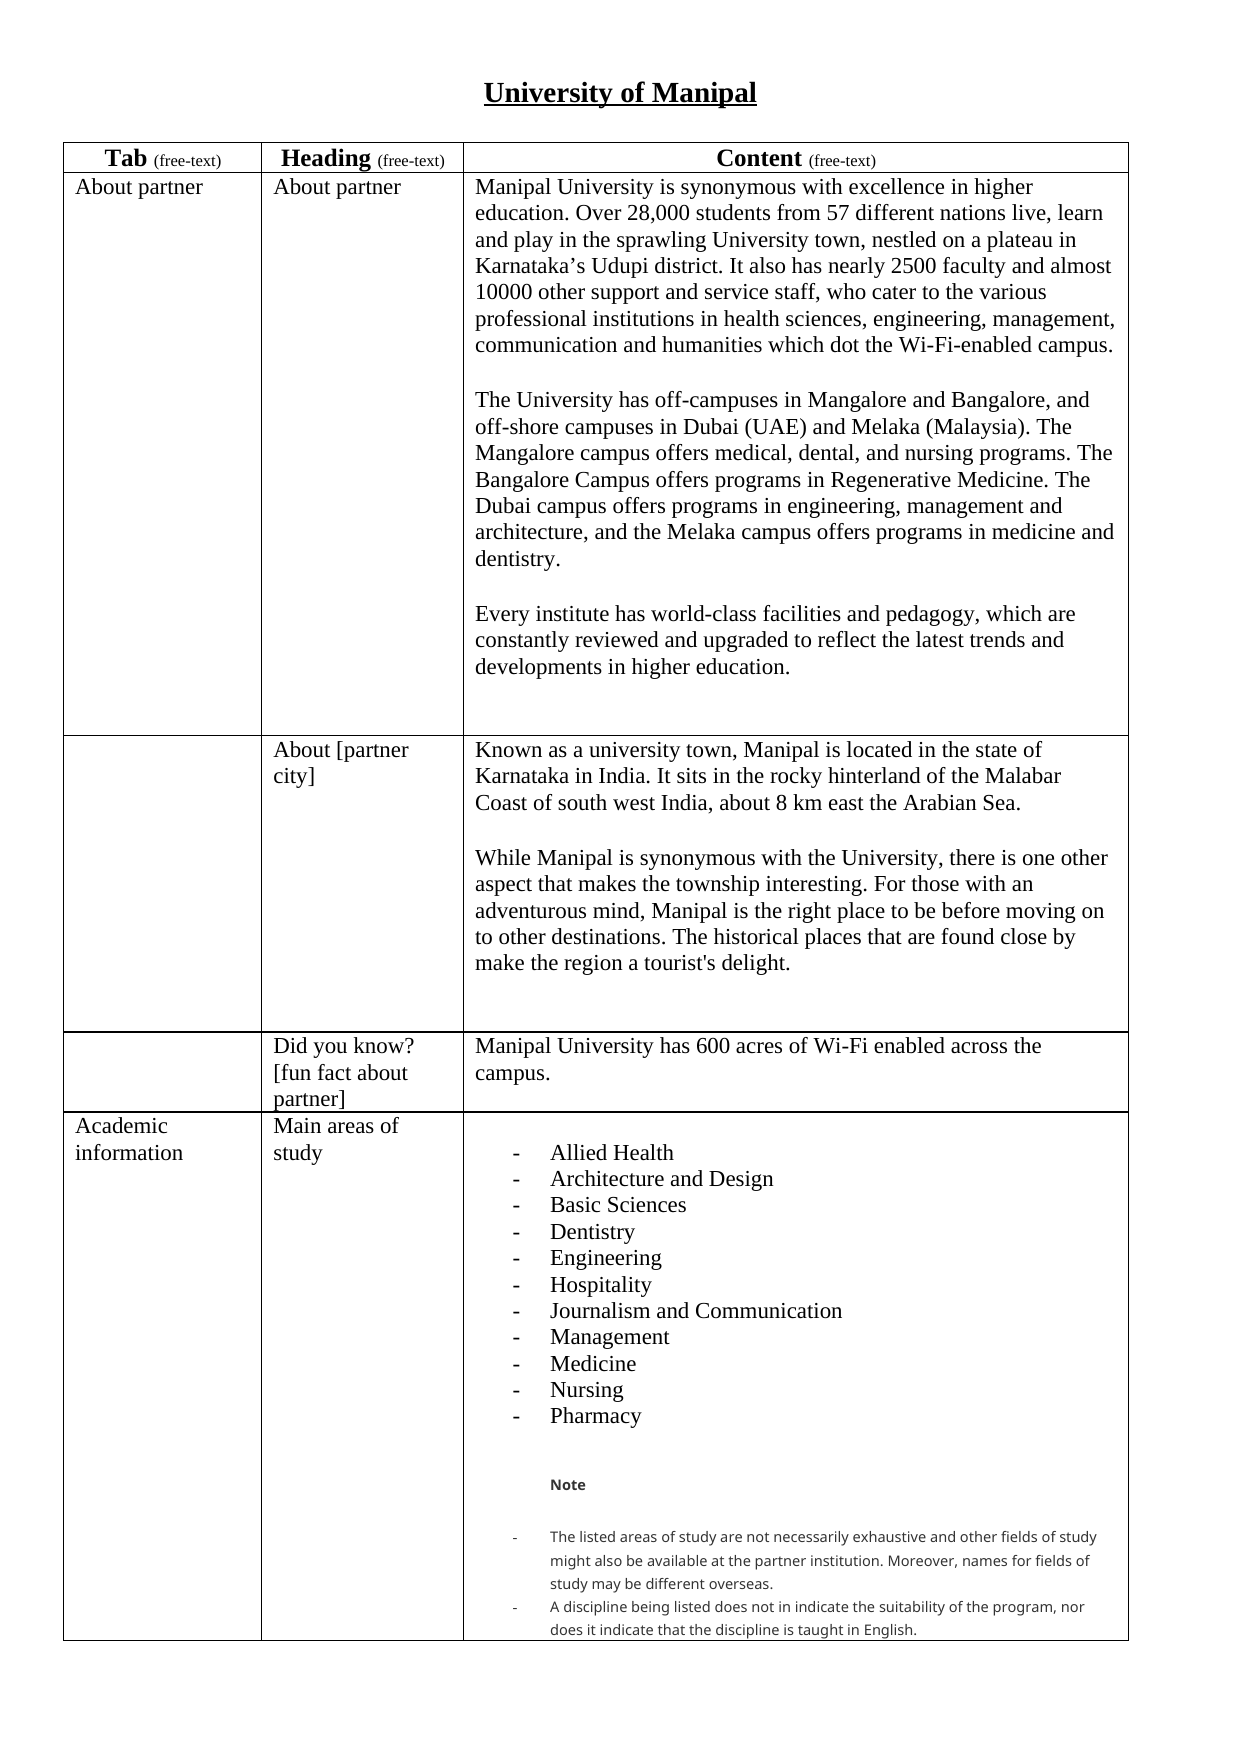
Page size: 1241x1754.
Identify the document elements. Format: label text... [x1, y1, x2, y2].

table_cell [64, 1033, 261, 1111]
table_cell Manipal University has 600 acres of Wi-Fi enabled across the campus. [464, 1033, 1128, 1111]
table_cell About [partner city] [262, 736, 463, 1031]
table_cell Manipal University is synonymous with excellence in higher education. Over 28,000 students from 57 different nations live, learn and play in the sprawling University town, nestled on a plateau in Karnataka’s Udupi district. It also has nearly 2500 faculty and almost 10000 other support and service staff, who cater to the various professional institutions in health sciences, engineering, management, communication and humanities which dot the Wi-Fi-enabled campus. The University has off-campuses in Mangalore and Bangalore, and off-shore campuses in Dubai (UAE) and Melaka (Malaysia). The Mangalore campus offers medical, dental, and nursing programs. The Bangalore Campus offers programs in Regenerative Medicine. The Dubai campus offers programs in engineering, management and architecture, and the Melaka campus offers programs in medicine and dentistry. Every institute has world-class facilities and pedagogy, which are constantly reviewed and upgraded to reflect the latest trends and developments in higher education. [464, 173, 1128, 735]
table_header Tab (free-text) [64, 143, 261, 172]
table_cell Did you know? [fun fact about partner] [262, 1033, 463, 1111]
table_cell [64, 1113, 261, 1640]
table_cell Known as a university town, Manipal is located in the state of Karnataka in India. It sits in the rocky hinterland of the Malabar Coast of south west India, about 8 km east the Arabian Sea. While Manipal is synonymous with the University, there is one other aspect that makes the township interesting. For those with an adventurous mind, Manipal is the right place to be before moving on to other destinations. The historical places that are found close by make the region a tourist's delight. [464, 736, 1128, 1031]
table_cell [464, 1113, 1128, 1640]
table_cell About partner [64, 173, 261, 735]
table_cell Main areas of study [262, 1113, 463, 1640]
table_header Heading (free-text) [262, 143, 463, 172]
text University of Manipal [75, 75, 1165, 108]
table_cell About partner [262, 173, 463, 735]
table_header Content (free-text) [464, 143, 1128, 172]
table_cell [64, 736, 261, 1031]
